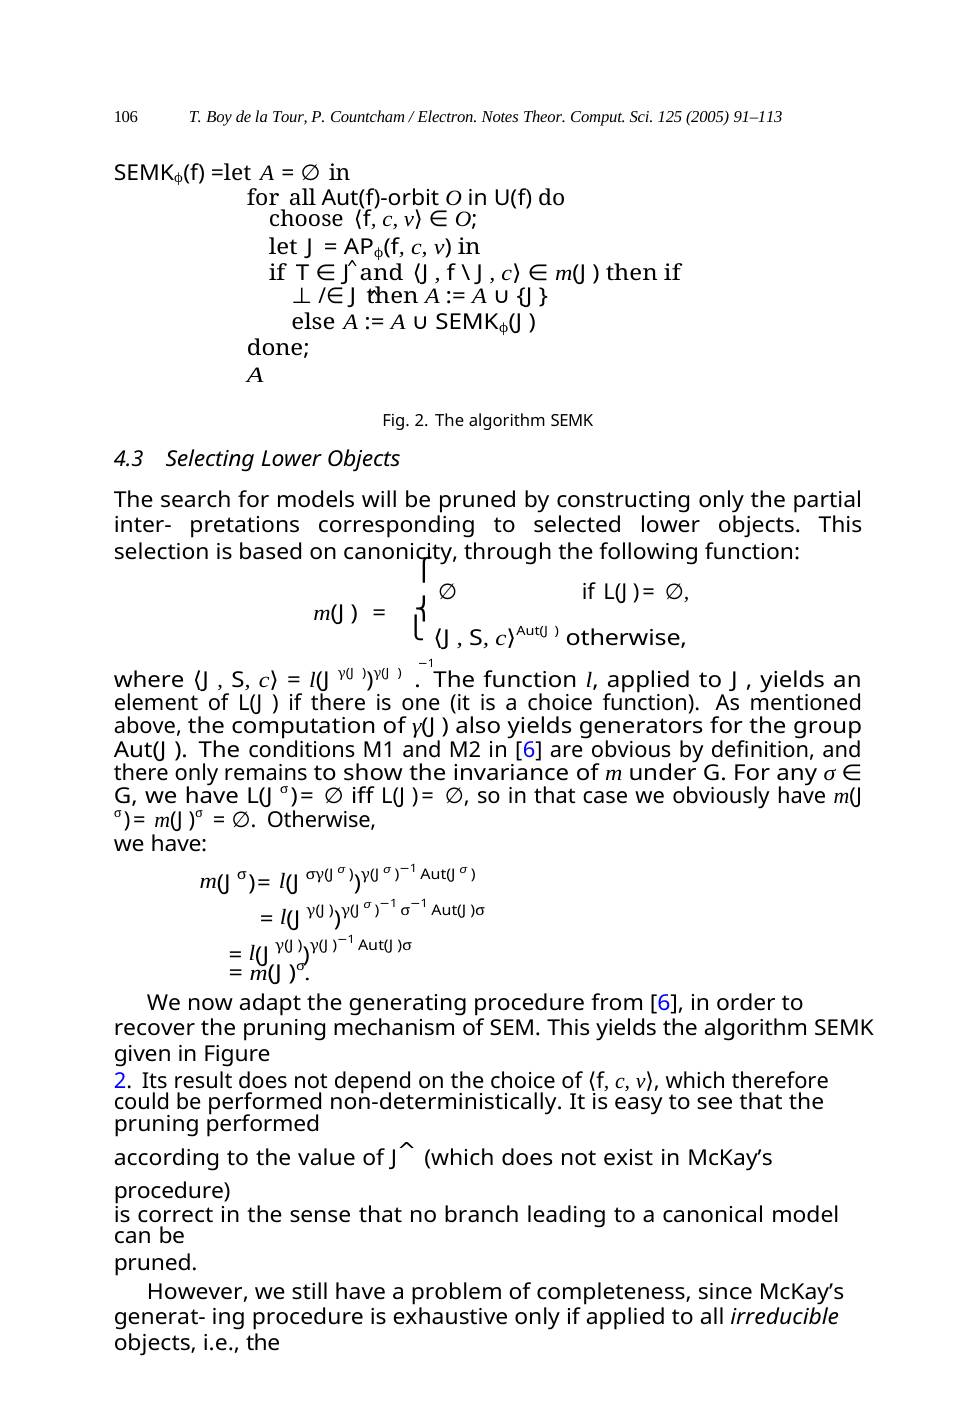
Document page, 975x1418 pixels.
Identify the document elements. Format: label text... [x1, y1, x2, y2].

text ∅ if L(J )= ∅, [438, 578, 883, 605]
text for all Aut(f)-orbit O in U(f) do choose ⟨f, c, v⟩ ∈ O; [247, 188, 584, 233]
text Fig. 2. The algorithm SEMK [102, 408, 873, 431]
text We now adapt the generating procedure from [6], in order to recover the pruning mechanism of SEM. This yields the algorithm SEMK given in Figure [113, 989, 883, 1068]
text is correct in the sense that no branch leading to a canonical model can be [113, 1206, 883, 1248]
text m(J ) = [340, 605, 883, 624]
text = l(J γ(J ))γ(J σ )−1 σ−1 Aut(J )σ [113, 892, 485, 921]
text = l(J γ(J ))γ(J )−1 Aut(J )σ [228, 928, 883, 956]
text 2. Its result does not depend on the choice of ⟨f, c, v⟩, which therefore could be performed non-deterministically. It is easy to see that the pruning performed [113, 1071, 883, 1138]
text done; [247, 334, 883, 361]
text we have: [113, 833, 883, 856]
text according to the value of J^ (which does not exist in McKay’s procedure) [113, 1138, 883, 1206]
text let J = APϕ(f, c, v) in [269, 233, 883, 260]
text SEMKϕ(f) =let A = ∅ in [113, 154, 883, 186]
text pruned. [113, 1248, 883, 1277]
text m(J σ)= l(J σγ(J σ ))γ(J σ )−1 Aut(J σ ) [113, 857, 476, 885]
text else A := A ∪ SEMKϕ(J ) [291, 310, 883, 334]
text However, we still have a problem of completeness, since McKay’s generat- ing procedure is exhaustive only if applied to all irreducible objects, i.e., the [113, 1278, 883, 1357]
list Selecting Lower Objects [113, 443, 883, 473]
text where ⟨J , S, c⟩ = l(J γ(J ))γ(J ) . The function l, applied to J , yields an element of L(J ) if there is one (it is a choice function). As mentioned above, the computation of γ(J ) also yields generators for the group Aut(J ). The conditions M1 and M2 in [6] are obvious by definition, and there only remains to show the invariance of m under G. For any σ ∈ G, we have L(J σ)= ∅ iff L(J )= ∅, so in that case we obviously have m(J σ)= m(J )σ = ∅. Otherwise, [113, 656, 862, 833]
text A [247, 362, 883, 387]
text if T ∈ J and ⟨J , f \ J , c⟩ ∈ m(J ) then if ⊥ /∈ J then A := A ∪ {J } [268, 261, 681, 310]
text ⎩ ⟨J , S, c⟩Aut(J ) otherwise, [210, 624, 883, 651]
text The search for models will be pruned by constructing only the partial inter- pretations corresponding to selected lower objects. This selection is based on canonicity, through the following function: [113, 487, 862, 566]
text = m(J )σ. [228, 957, 883, 986]
